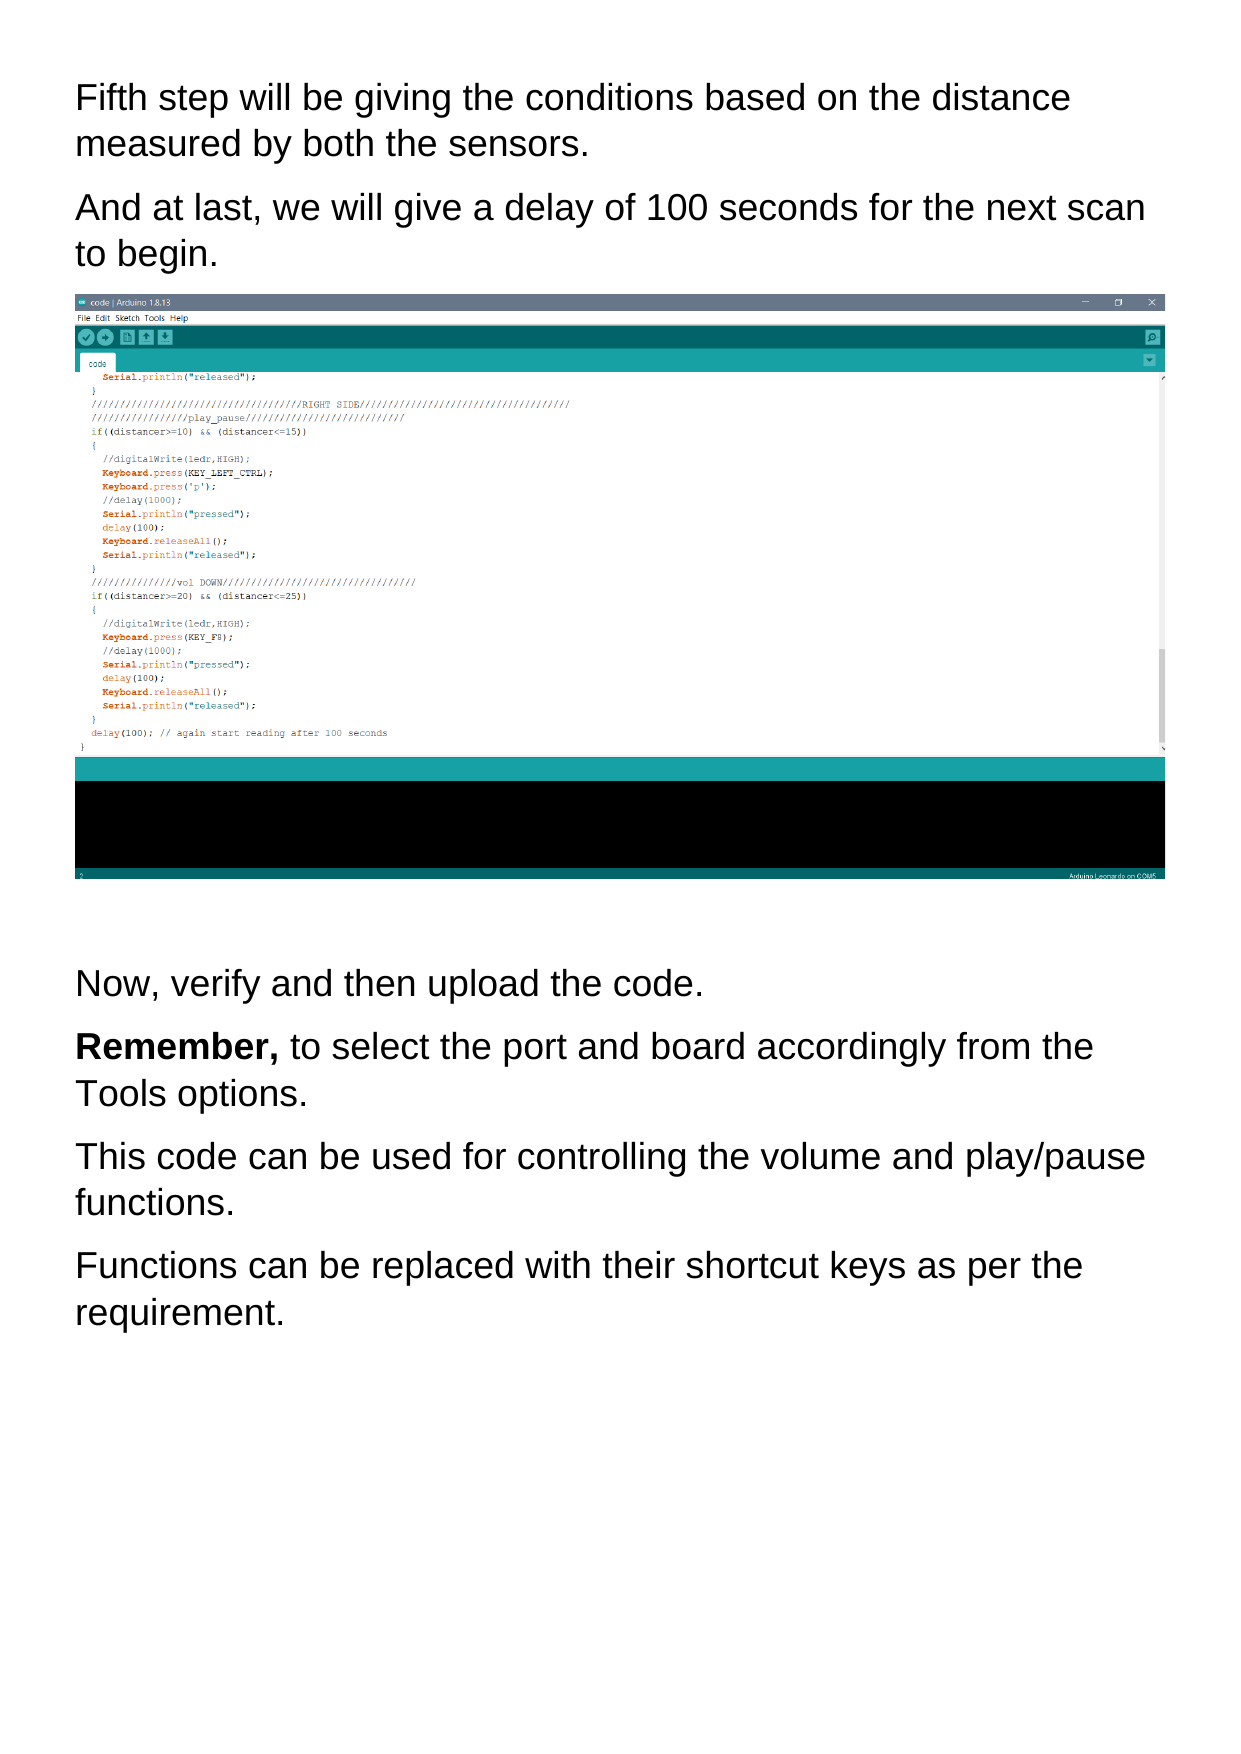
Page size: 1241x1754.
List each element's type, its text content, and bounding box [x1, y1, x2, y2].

text And at last, we will give a delay of 100 seconds for the next scan to begin. [75, 185, 1165, 274]
picture [75, 294, 1166, 879]
text Fifth step will be giving the conditions based on the distance measured by both the sensors. [75, 75, 1165, 165]
text Now, verify and then upload the code. [75, 961, 1165, 1004]
text This code can be used for controlling the volume and play/pause functions. [75, 1134, 1165, 1224]
text Functions can be replaced with their shortcut keys as per the requirement. [75, 1244, 1165, 1333]
text Remember, to select the port and board accordingly from the Tools options. [75, 1024, 1165, 1114]
